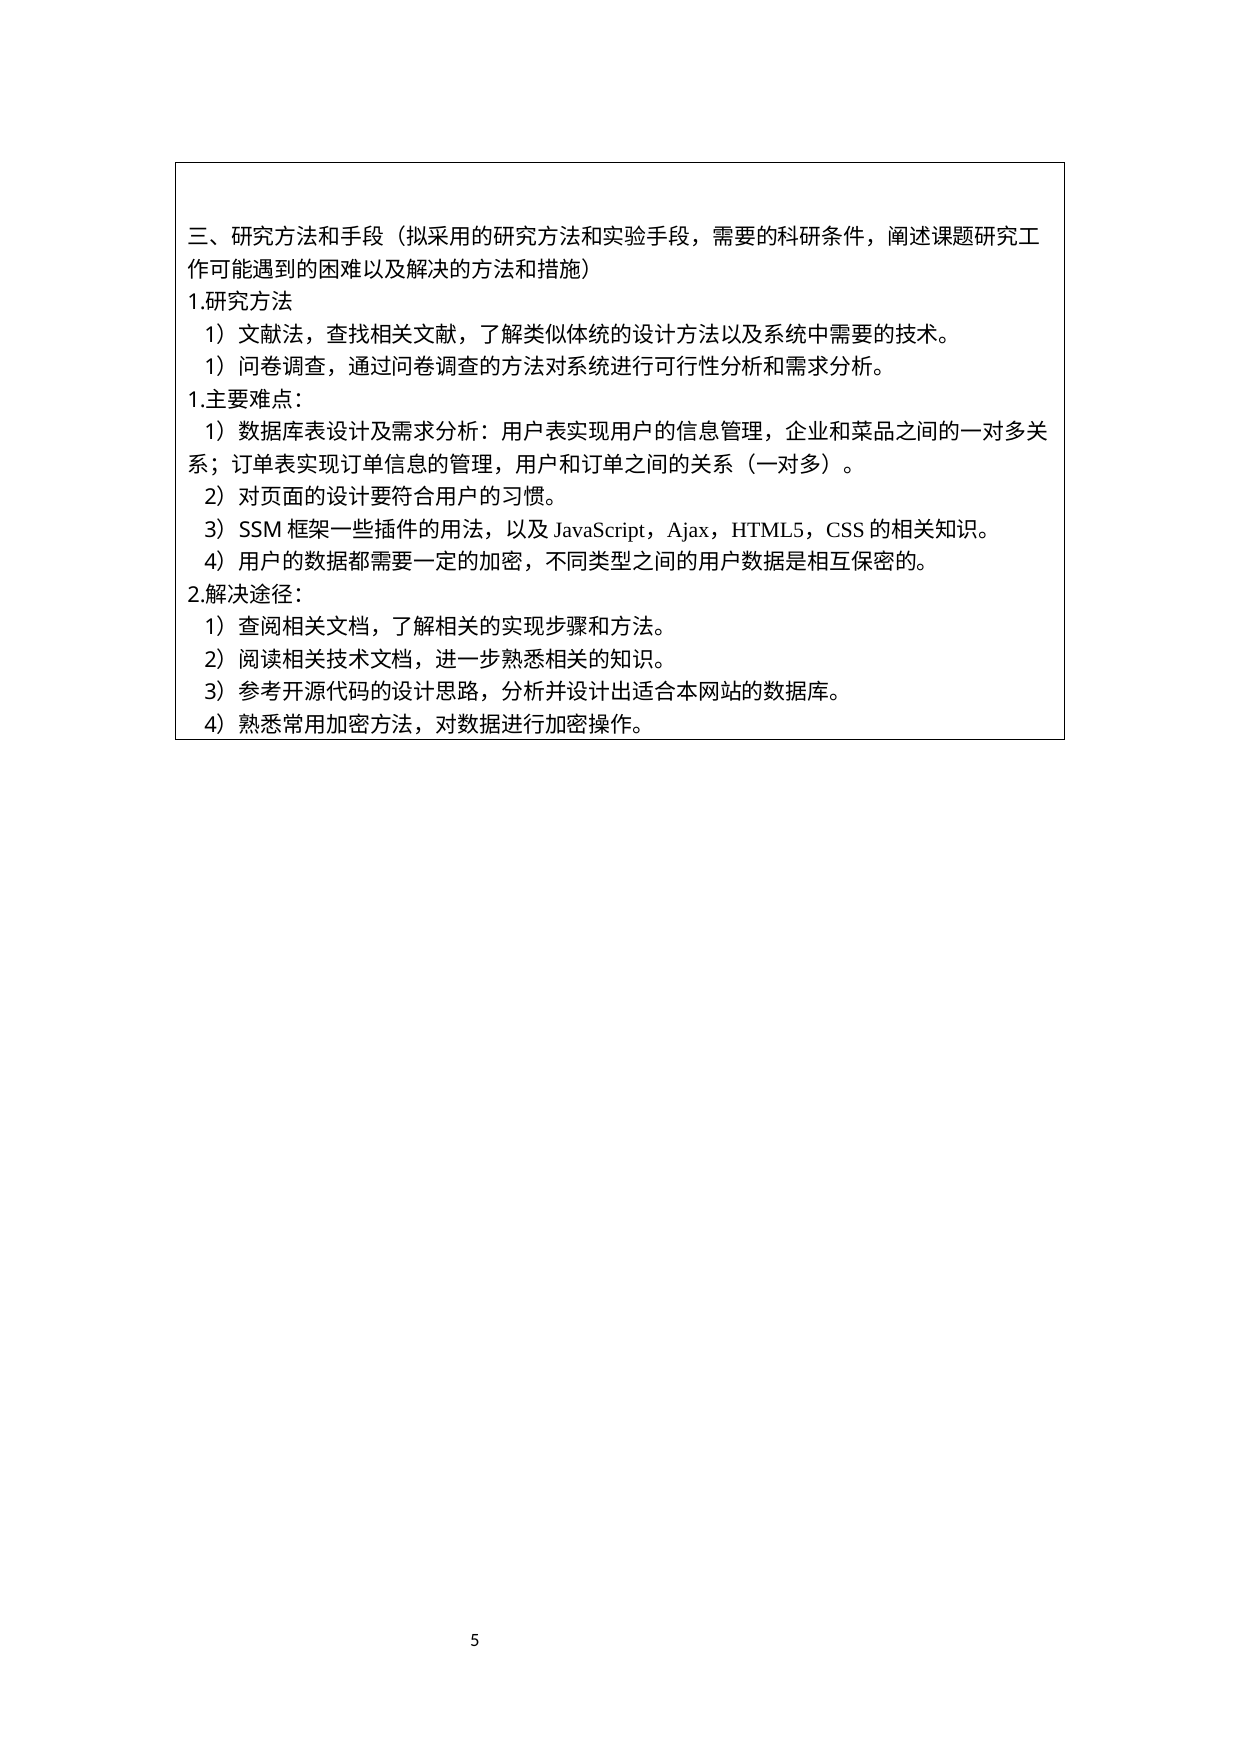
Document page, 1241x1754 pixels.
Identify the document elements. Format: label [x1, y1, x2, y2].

table_cell [176, 163, 1064, 739]
